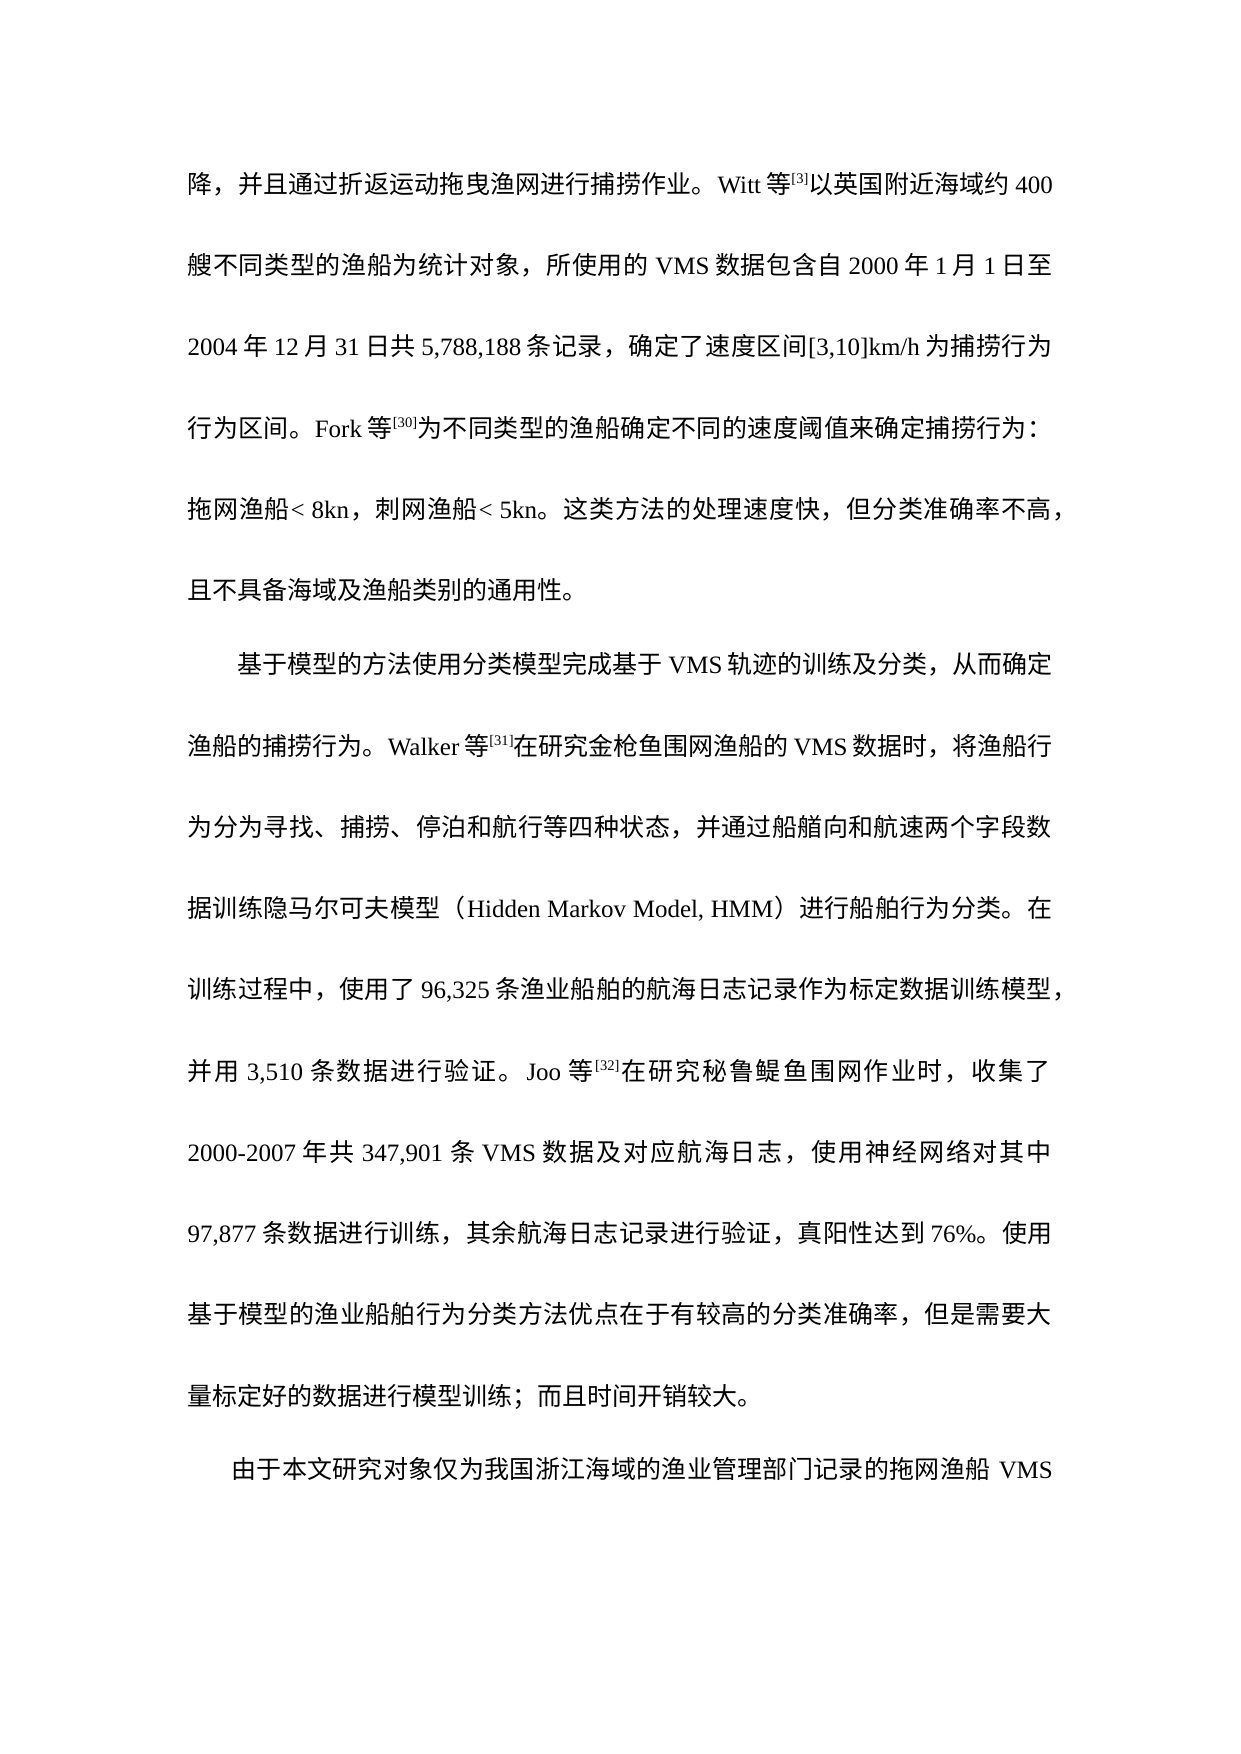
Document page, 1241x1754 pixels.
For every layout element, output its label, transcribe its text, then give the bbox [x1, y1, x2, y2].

text 由于本文研究对象仅为我国浙江海域的渔业管理部门记录的拖网渔船VMS数据，没有与之相配的航海日志，因此基于模型的分类方法无法适用。此外，基于统计的方法虽然运行速度快，但识别精度不高。于是，本文以拖网渔船的捕捞行为特点为切入点，探索使用图像处理方法识别渔业船舶轨迹中的捕捞行为。 [187, 1436, 1053, 1501]
text 基于模型的方法使用分类模型完成基于VMS轨迹的训练及分类，从而确定渔船的捕捞行为。Walker等[]在研究金枪鱼围网渔船的VMS数据时，将渔船行为分为寻找、捕捞、停泊和航行等四种状态，并通过船艏向和航速两个字段数据训练隐马尔可夫模型（Hidden Markov Model, HMM）进行船舶行为分类。在训练过程中，使用了96,325条渔业船舶的航海日志记录作为标定数据训练模型，并用3,510条数据进行验证。Joo等[]在研究秘鲁鳀鱼围网作业时，收集了2000-2007年共347,901条VMS数据及对应航海日志，使用神经网络对其中97,877条数据进行训练，其余航海日志记录进行验证，真阳性达到76%。使用基于模型的渔业船舶行为分类方法优点在于有较高的分类准确率，但是需要大量标定好的数据进行模型训练；而且时间开销较大。 [187, 630, 1053, 1427]
